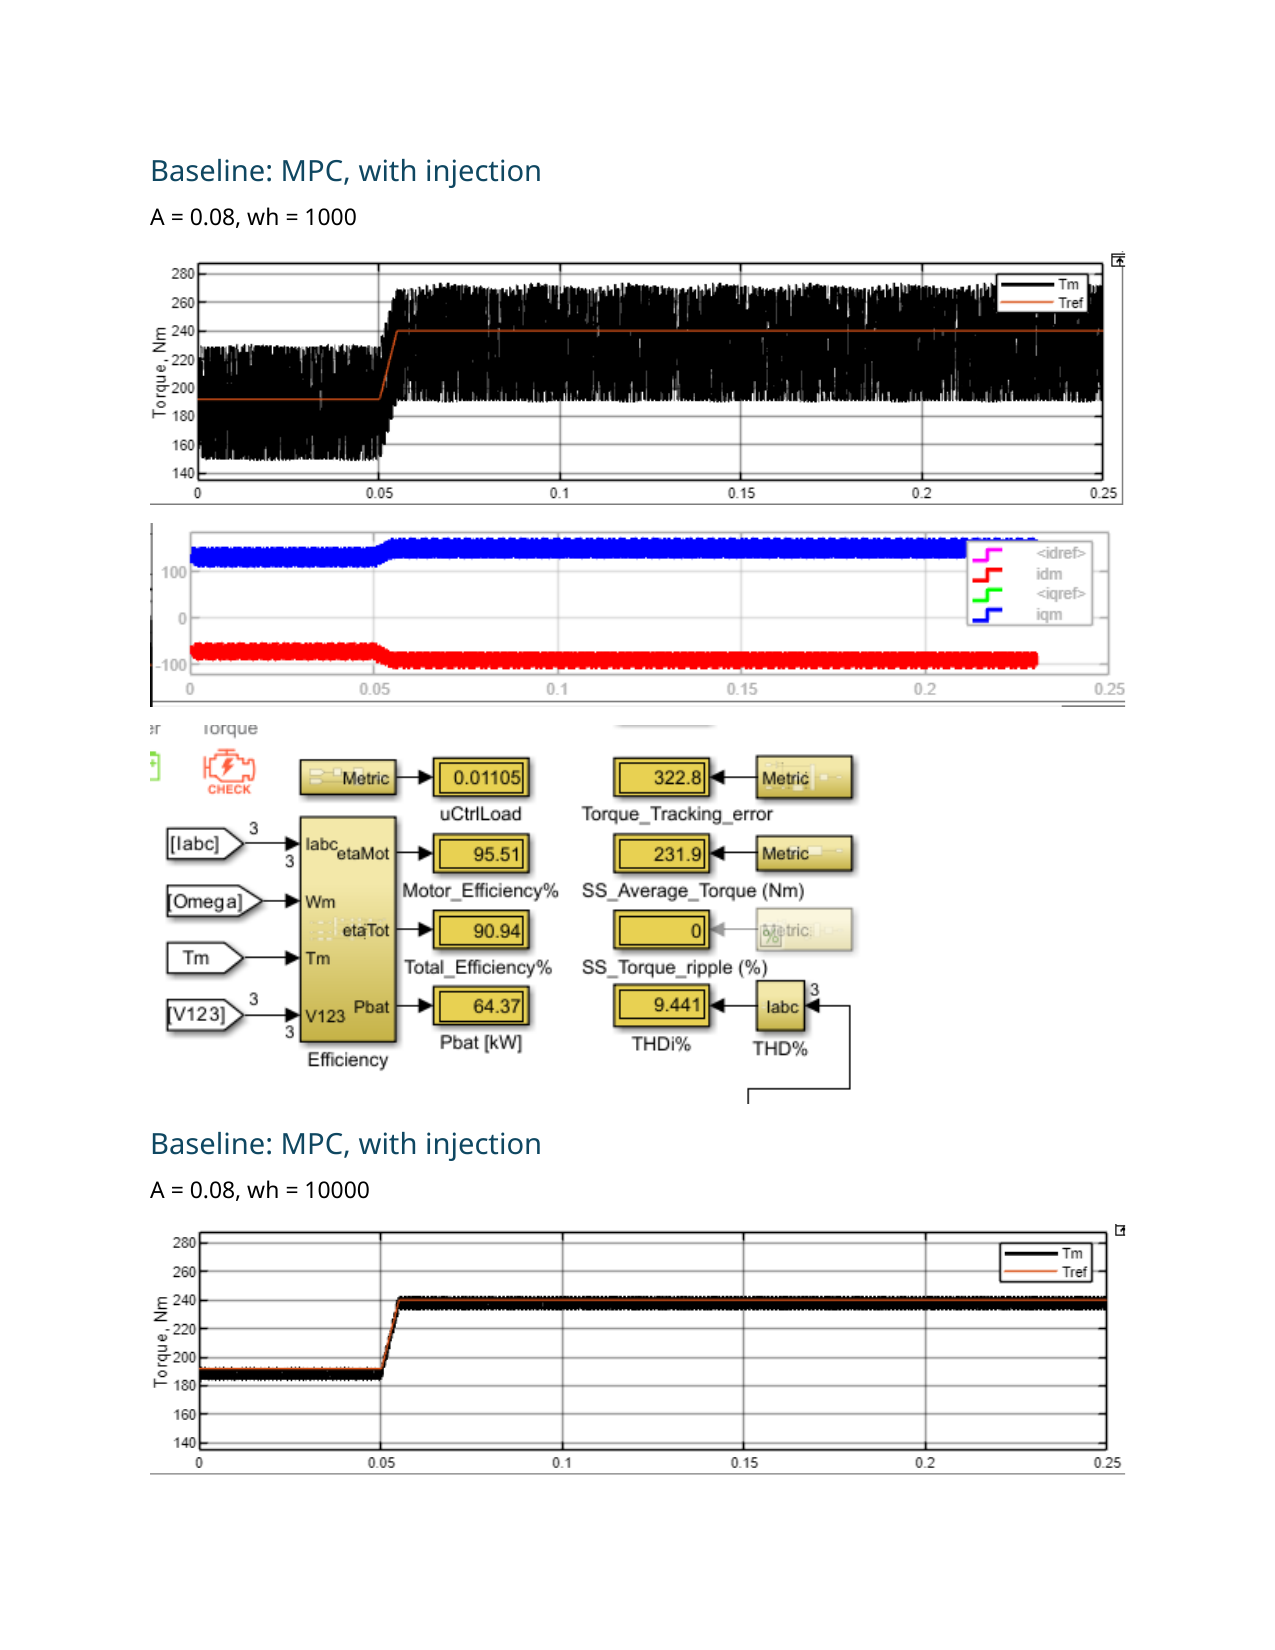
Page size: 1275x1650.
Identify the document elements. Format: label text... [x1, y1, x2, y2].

text A = 0.08, wh = 1000 [150, 201, 1125, 232]
text A = 0.08, wh = 10000 [150, 1174, 1125, 1206]
subtitle Baseline: MPC, with injection [150, 1123, 1125, 1163]
picture [150, 725, 926, 1104]
picture [150, 1224, 1125, 1476]
picture [150, 523, 1125, 707]
subtitle Baseline: MPC, with injection [150, 150, 1125, 190]
picture [150, 251, 1125, 505]
